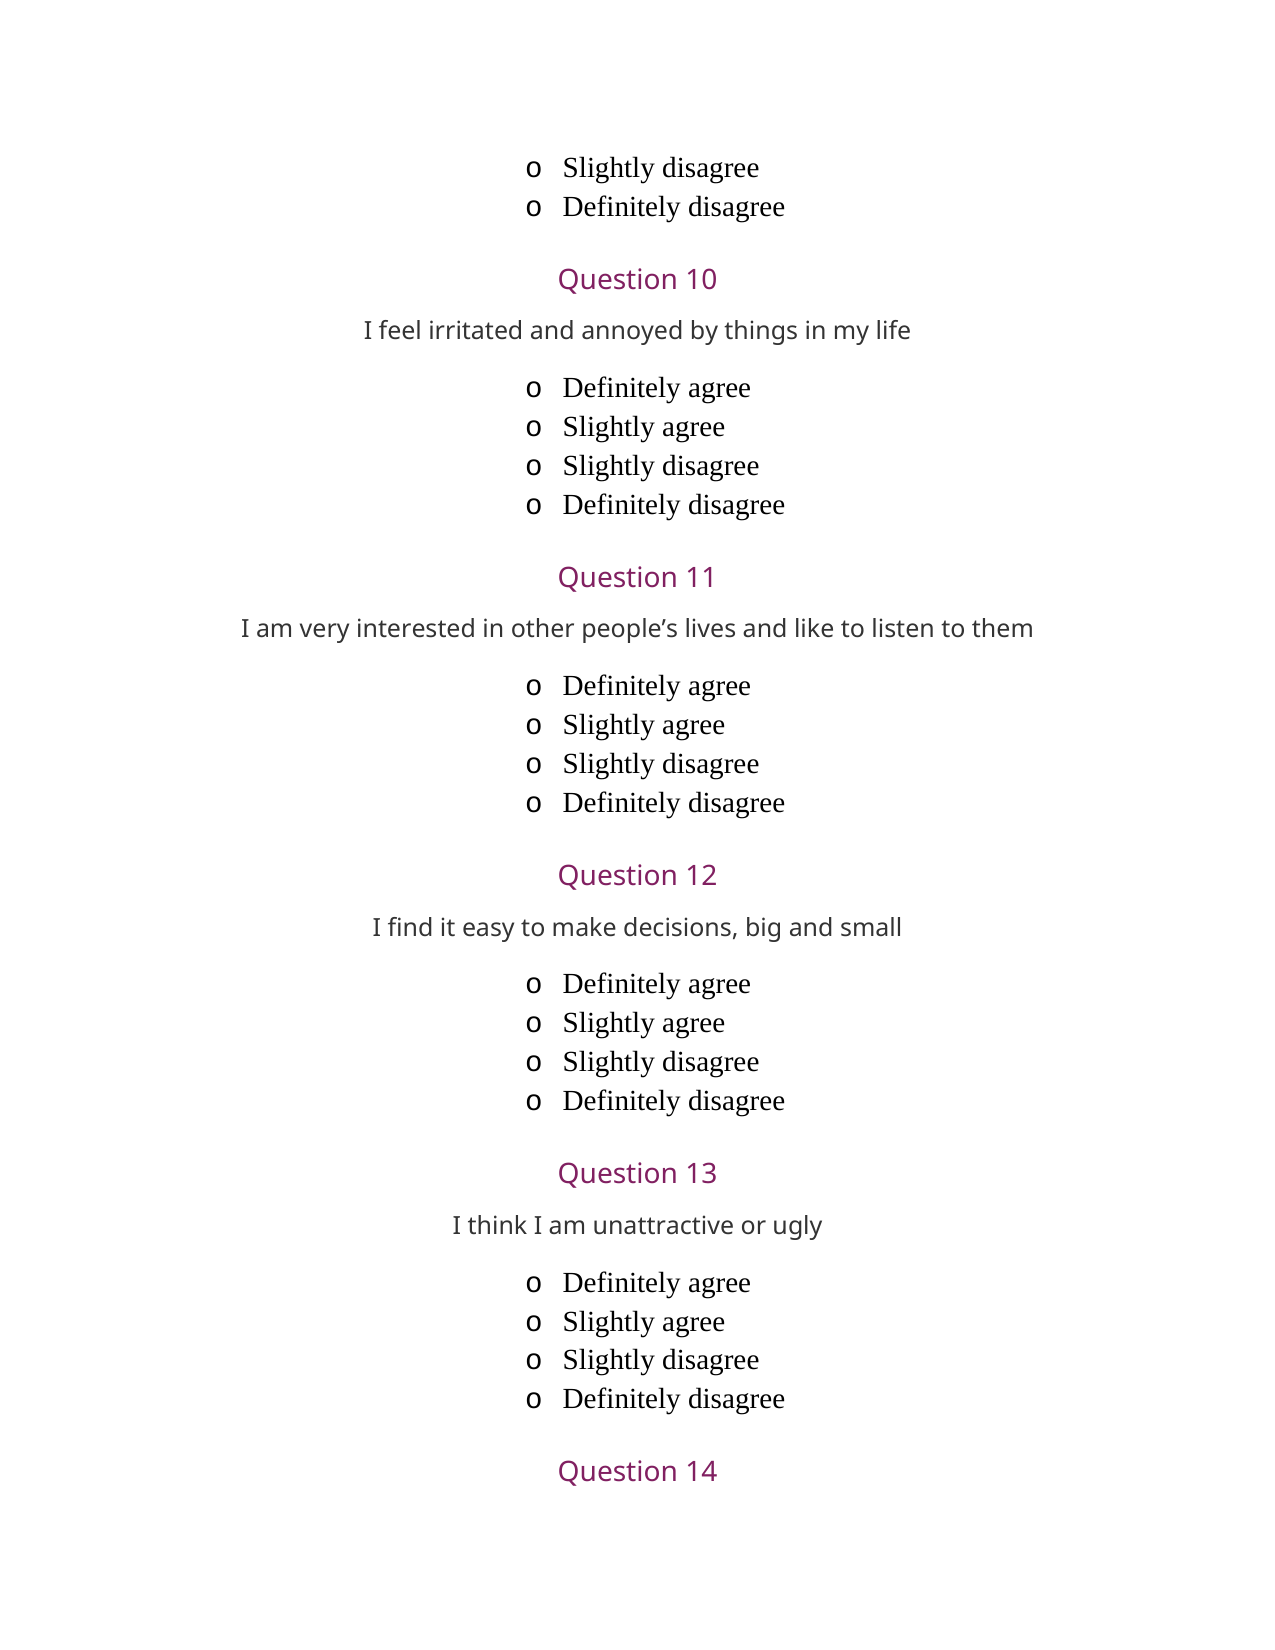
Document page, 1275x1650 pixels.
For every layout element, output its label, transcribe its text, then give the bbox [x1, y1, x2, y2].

list Definitely agree [525, 967, 1125, 1003]
list Slightly disagree [525, 1342, 1125, 1378]
list Definitely disagree [525, 487, 1125, 523]
list Slightly disagree [525, 150, 1125, 186]
list Slightly agree [525, 409, 1125, 445]
text Question 11 [150, 557, 1125, 595]
text I think I am unattractive or ugly [150, 1207, 1125, 1241]
text Question 13 [150, 1153, 1125, 1192]
text Question 12 [150, 855, 1125, 893]
list Definitely disagree [525, 785, 1125, 821]
list Slightly disagree [525, 746, 1125, 782]
list Slightly disagree [525, 1044, 1125, 1080]
list Slightly agree [525, 1006, 1125, 1042]
list Definitely disagree [525, 1381, 1125, 1417]
text Question 14 [150, 1451, 1125, 1490]
text Question 10 [150, 259, 1125, 297]
list Definitely agree [525, 370, 1125, 406]
list Definitely disagree [525, 189, 1125, 225]
list Slightly agree [525, 1304, 1125, 1340]
list Definitely agree [525, 668, 1125, 704]
list Definitely disagree [525, 1083, 1125, 1119]
text I find it easy to make decisions, big and small [150, 909, 1125, 943]
list Definitely agree [525, 1265, 1125, 1301]
text I am very interested in other people’s lives and like to listen to them [150, 611, 1125, 645]
list Slightly disagree [525, 448, 1125, 484]
text I feel irritated and annoyed by things in my life [150, 313, 1125, 347]
list Slightly agree [525, 707, 1125, 743]
